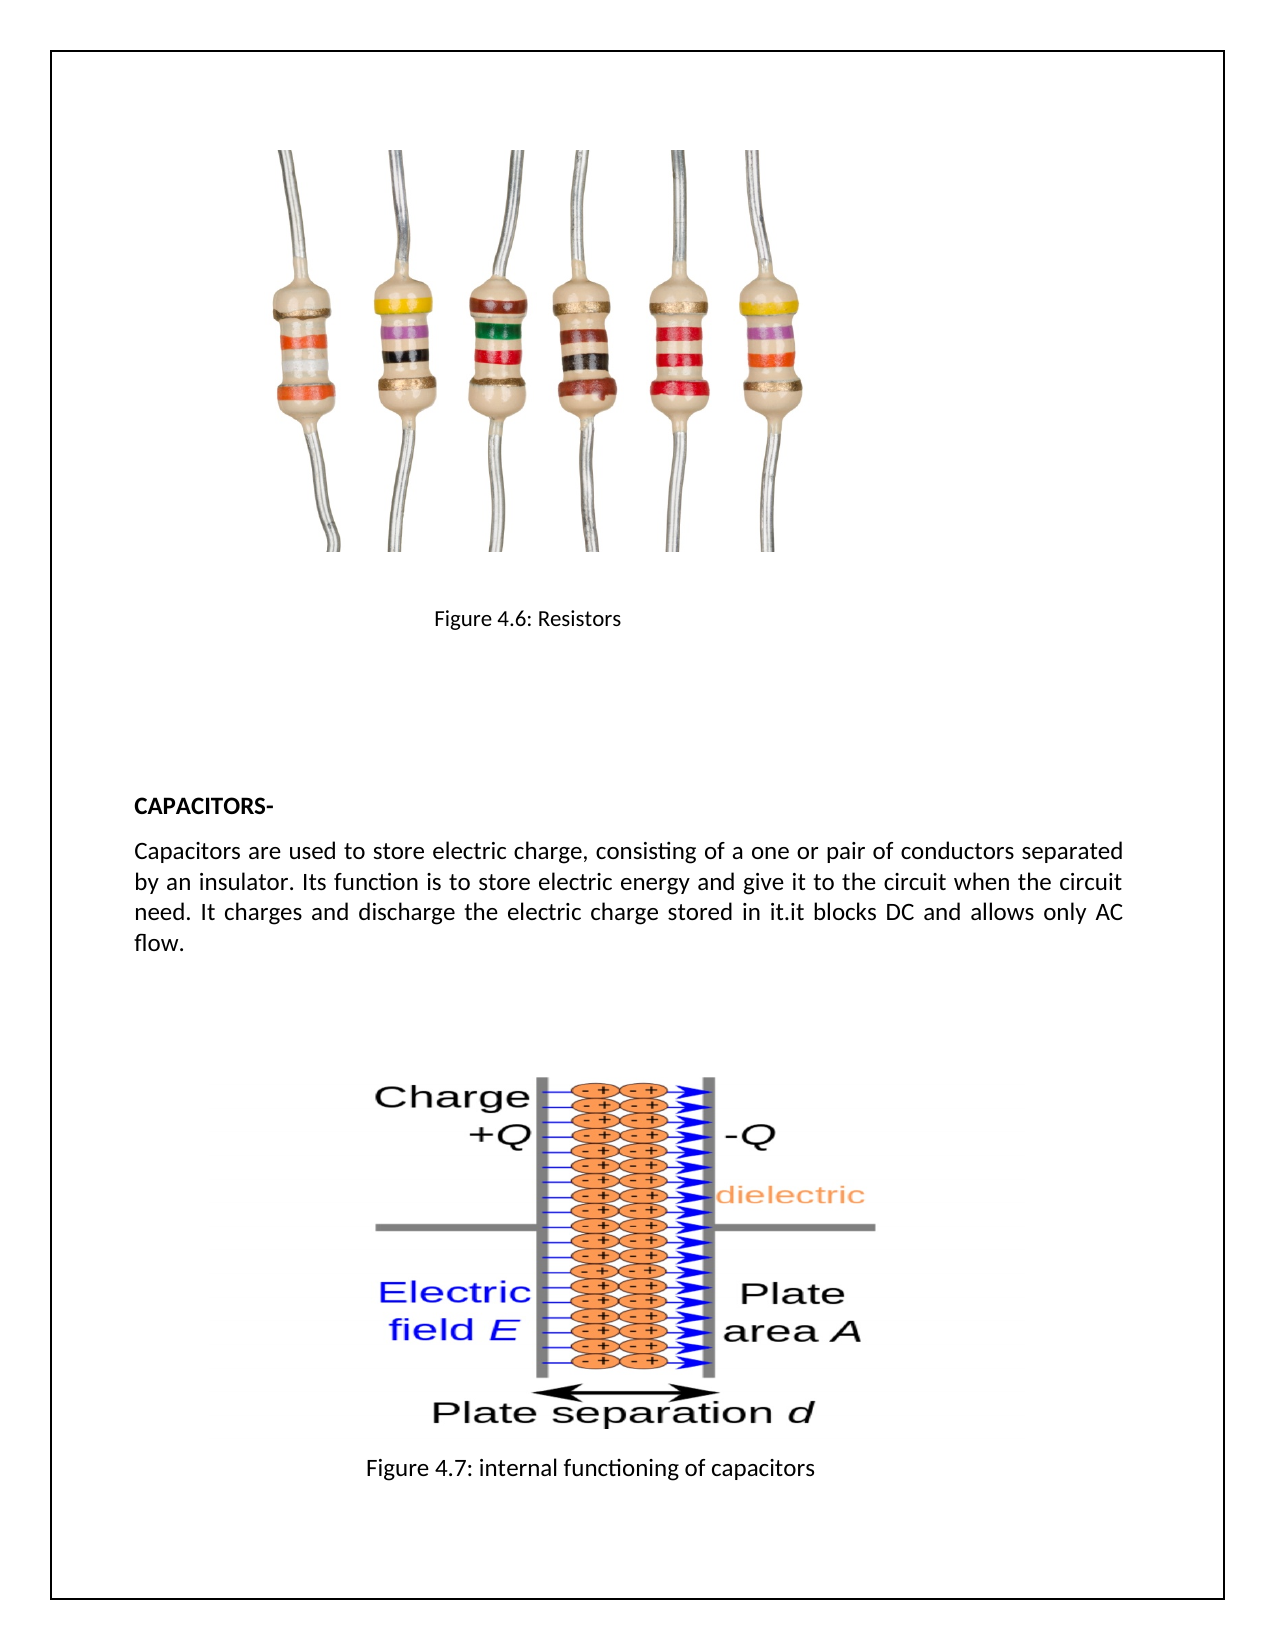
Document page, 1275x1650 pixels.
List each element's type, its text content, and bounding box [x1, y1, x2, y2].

text CAPACITORS- [59, 790, 1125, 821]
text Capacitors are used to store electric charge, consisting of a one or pair of conductors separated by an insulator. Its function is to store electric energy and give it to the circuit when the circuit need. It charges and discharge the electric charge stored in it.it blocks DC and allows only AC flow. [134, 835, 1125, 957]
text Figure 4.6: Resistors [59, 604, 1125, 632]
picture [209, 150, 871, 552]
text Figure 4.7: internal functioning of capacitors [134, 1453, 1125, 1483]
picture [209, 1062, 1025, 1439]
